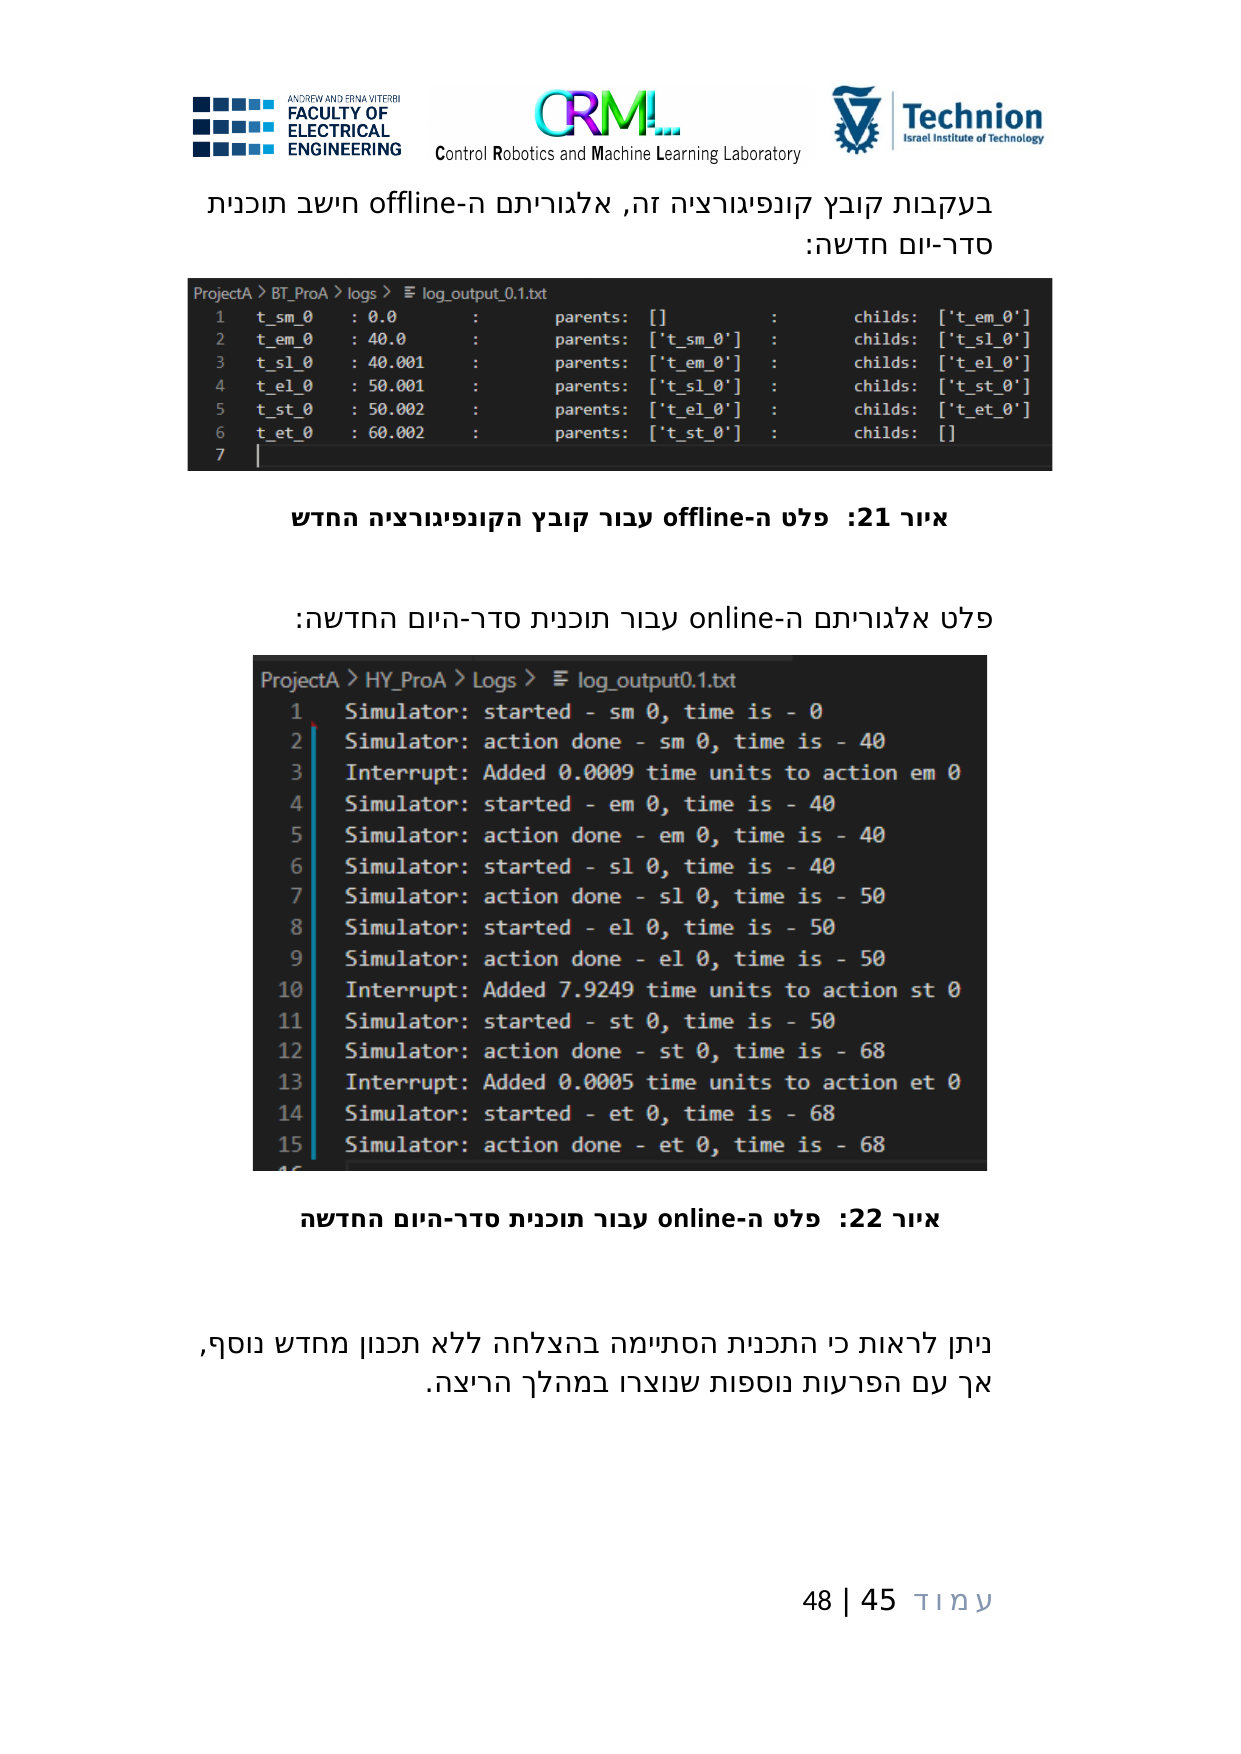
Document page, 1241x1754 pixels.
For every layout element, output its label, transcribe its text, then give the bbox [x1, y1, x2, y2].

text בעקבות קובץ קונפיגורציה זה, אלגוריתם ה-offline חישב תוכנית סדר-יום חדשה: [187, 182, 994, 261]
picture [252, 655, 988, 1171]
picture [426, 84, 814, 167]
text פלט אלגוריתם ה-online עבור תוכנית סדר-היום החדשה: [187, 597, 994, 637]
picture [820, 79, 1053, 162]
picture [187, 87, 418, 165]
picture [187, 278, 1053, 471]
text ניתן לראות כי התכנית הסתיימה בהצלחה ללא תכנון מחדש נוסף, אך עם הפרעות נוספות שנוצרו במהלך הריצה. [187, 1326, 994, 1399]
